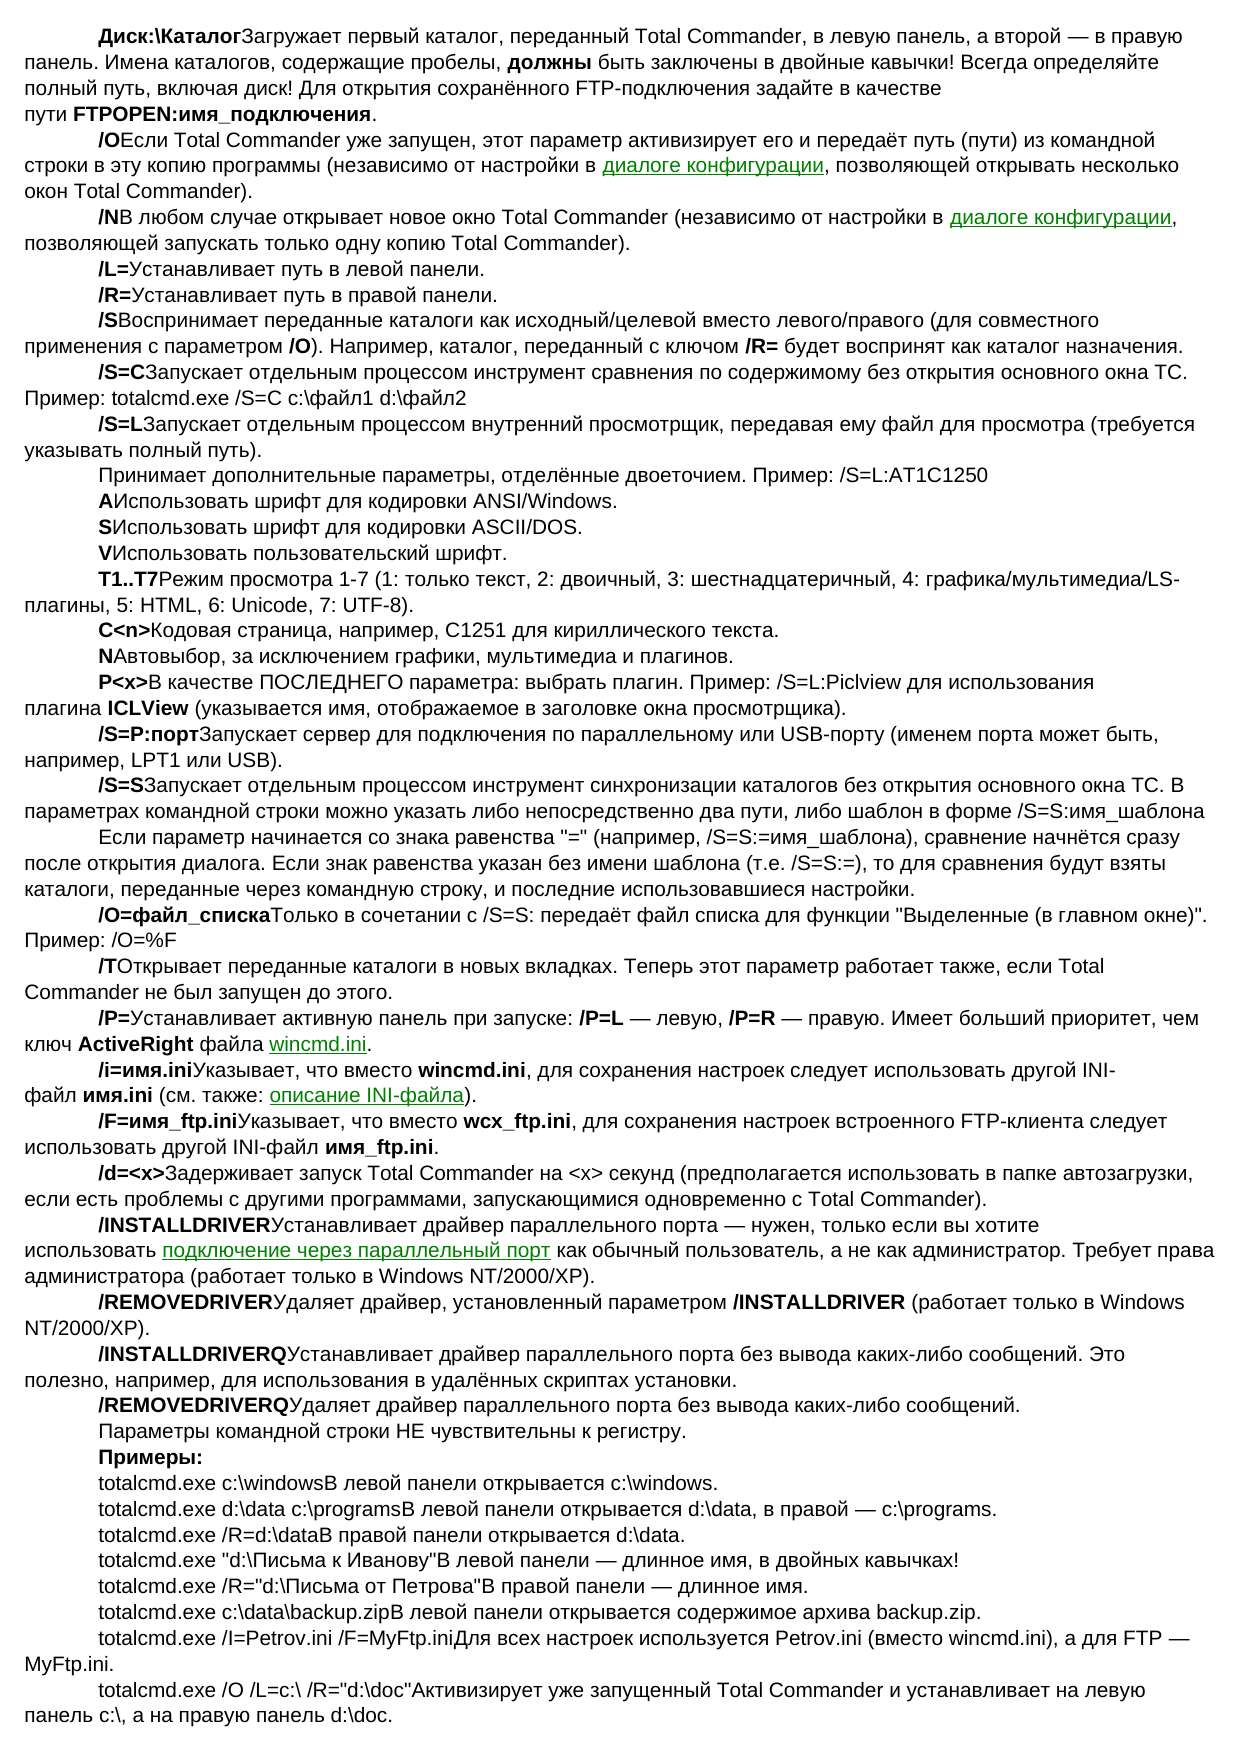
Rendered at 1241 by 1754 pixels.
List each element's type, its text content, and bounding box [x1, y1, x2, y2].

text totalcmd.exe d:\data c:\programsВ левой панели открывается d:\data, в правой — c:\programs. [24, 1497, 1216, 1521]
text totalcmd.exe "d:\Письма к Иванову"В левой панели — длинное имя, в двойных кавычках! [24, 1548, 1216, 1572]
text /F=имя_ftp.iniУказывает, что вместо wcx_ftp.ini, для сохранения настроек встроенного FTP-клиента следует использовать другой INI-файл имя_ftp.ini. [24, 1109, 1216, 1159]
text T1..T7Режим просмотра 1-7 (1: только текст, 2: двоичный, 3: шестнадцатеричный, 4: графика/мультимедиа/LS-плагины, 5: HTML, 6: Unicode, 7: UTF-8). [24, 567, 1216, 616]
text totalcmd.exe /I=Petrov.ini /F=MyFtp.iniДля всех настроек используется Petrov.ini (вместо wincmd.ini), а для FTP — MyFtp.ini. [24, 1626, 1216, 1676]
text Параметры командной строки НЕ чувствительны к регистру. [24, 1419, 1216, 1443]
text C<n>Кодовая страница, например, C1251 для кириллического текста. [24, 618, 1216, 642]
text Если параметр начинается со знака равенства "=" (например, /S=S:=имя_шаблона), сравнение начнётся сразу после открытия диалога. Если знак равенства указан без имени шаблона (т.е. /S=S:=), то для сравнения будут взяты каталоги, переданные через командную строку, и последние использовавшиеся настройки. [24, 825, 1216, 901]
text /S=LЗапускает отдельным процессом внутренний просмотрщик, передавая ему файл для просмотра (требуется указывать полный путь). [24, 412, 1216, 461]
text totalcmd.exe c:\data\backup.zipВ левой панели открывается содержимое архива backup.zip. [24, 1600, 1216, 1624]
text SИспользовать шрифт для кодировки ASCII/DOS. [24, 515, 1216, 539]
text /REMOVEDRIVERQУдаляет драйвер параллельного порта без вывода каких-либо сообщений. [24, 1393, 1216, 1417]
text totalcmd.exe /O /L=c:\ /R="d:\doc"Активизирует уже запущенный Total Commander и устанавливает на левую панель c:\, а на правую панель d:\doc. [24, 1677, 1216, 1727]
text /INSTALLDRIVERУстанавливает драйвер параллельного порта — нужен, только если вы хотите использовать подключение через параллельный порт как обычный пользователь, а не как администратор. Требует права администратора (работает только в Windows NT/2000/XP). [24, 1212, 1216, 1288]
text /INSTALLDRIVERQУстанавливает драйвер параллельного порта без вывода каких-либо сообщений. Это полезно, например, для использования в удалённых скриптах установки. [24, 1342, 1216, 1391]
text /S=P:портЗапускает сервер для подключения по параллельному или USB-порту (именем порта может быть, например, LPT1 или USB). [24, 722, 1216, 771]
text /S=CЗапускает отдельным процессом инструмент сравнения по содержимому без открытия основного окна TC. Пример: totalcmd.exe /S=C c:\файл1 d:\файл2 [24, 360, 1216, 410]
text totalcmd.exe /R=d:\dataВ правой панели открывается d:\data. [24, 1522, 1216, 1546]
text /TОткрывает переданные каталоги в новых вкладках. Теперь этот параметр работает также, если Total Commander не был запущен до этого. [24, 954, 1216, 1004]
text /O=файл_спискаТолько в сочетании с /S=S: передаёт файл списка для функции "Выделенные (в главном окне)". Пример: /O=%F [24, 902, 1216, 952]
text NАвтовыбор, за исключением графики, мультимедиа и плагинов. [24, 644, 1216, 668]
text Примеры: [24, 1445, 1216, 1469]
text totalcmd.exe /R="d:\Письма от Петрова"В правой панели — длинное имя. [24, 1574, 1216, 1598]
text /L=Устанавливает путь в левой панели. [24, 257, 1216, 281]
text AИспользовать шрифт для кодировки ANSI/Windows. [24, 489, 1216, 513]
text VИспользовать пользовательский шрифт. [24, 541, 1216, 565]
text /d=<x>Задерживает запуск Total Commander на <x> секунд (предполагается использовать в папке автозагрузки, если есть проблемы с другими программами, запускающимися одновременно с Total Commander). [24, 1161, 1216, 1211]
text /S=SЗапускает отдельным процессом инструмент синхронизации каталогов без открытия основного окна TC. В параметрах командной строки можно указать либо непосредственно два пути, либо шаблон в форме /S=S:имя_шаблона [24, 773, 1216, 823]
text /i=имя.iniУказывает, что вместо wincmd.ini, для сохранения настроек следует использовать другой INI-файл имя.ini (см. также: описание INI-файла). [24, 1057, 1216, 1107]
text Принимает дополнительные параметры, отделённые двоеточием. Пример: /S=L:AT1C1250 [24, 463, 1216, 487]
text /P=Устанавливает активную панель при запуске: /P=L — левую, /P=R — правую. Имеет больший приоритет, чем ключ ActiveRight файла wincmd.ini. [24, 1006, 1216, 1056]
text /R=Устанавливает путь в правой панели. [24, 282, 1216, 306]
text totalcmd.exe c:\windowsВ левой панели открывается c:\windows. [24, 1471, 1216, 1495]
text P<x>В качестве ПОСЛЕДНЕГО параметра: выбрать плагин. Пример: /S=L:Piclview для использования плагина ICLView (указывается имя, отображаемое в заголовке окна просмотрщика). [24, 670, 1216, 720]
text /REMOVEDRIVERУдаляет драйвер, установленный параметром /INSTALLDRIVER (работает только в Windows NT/2000/XP). [24, 1290, 1216, 1340]
